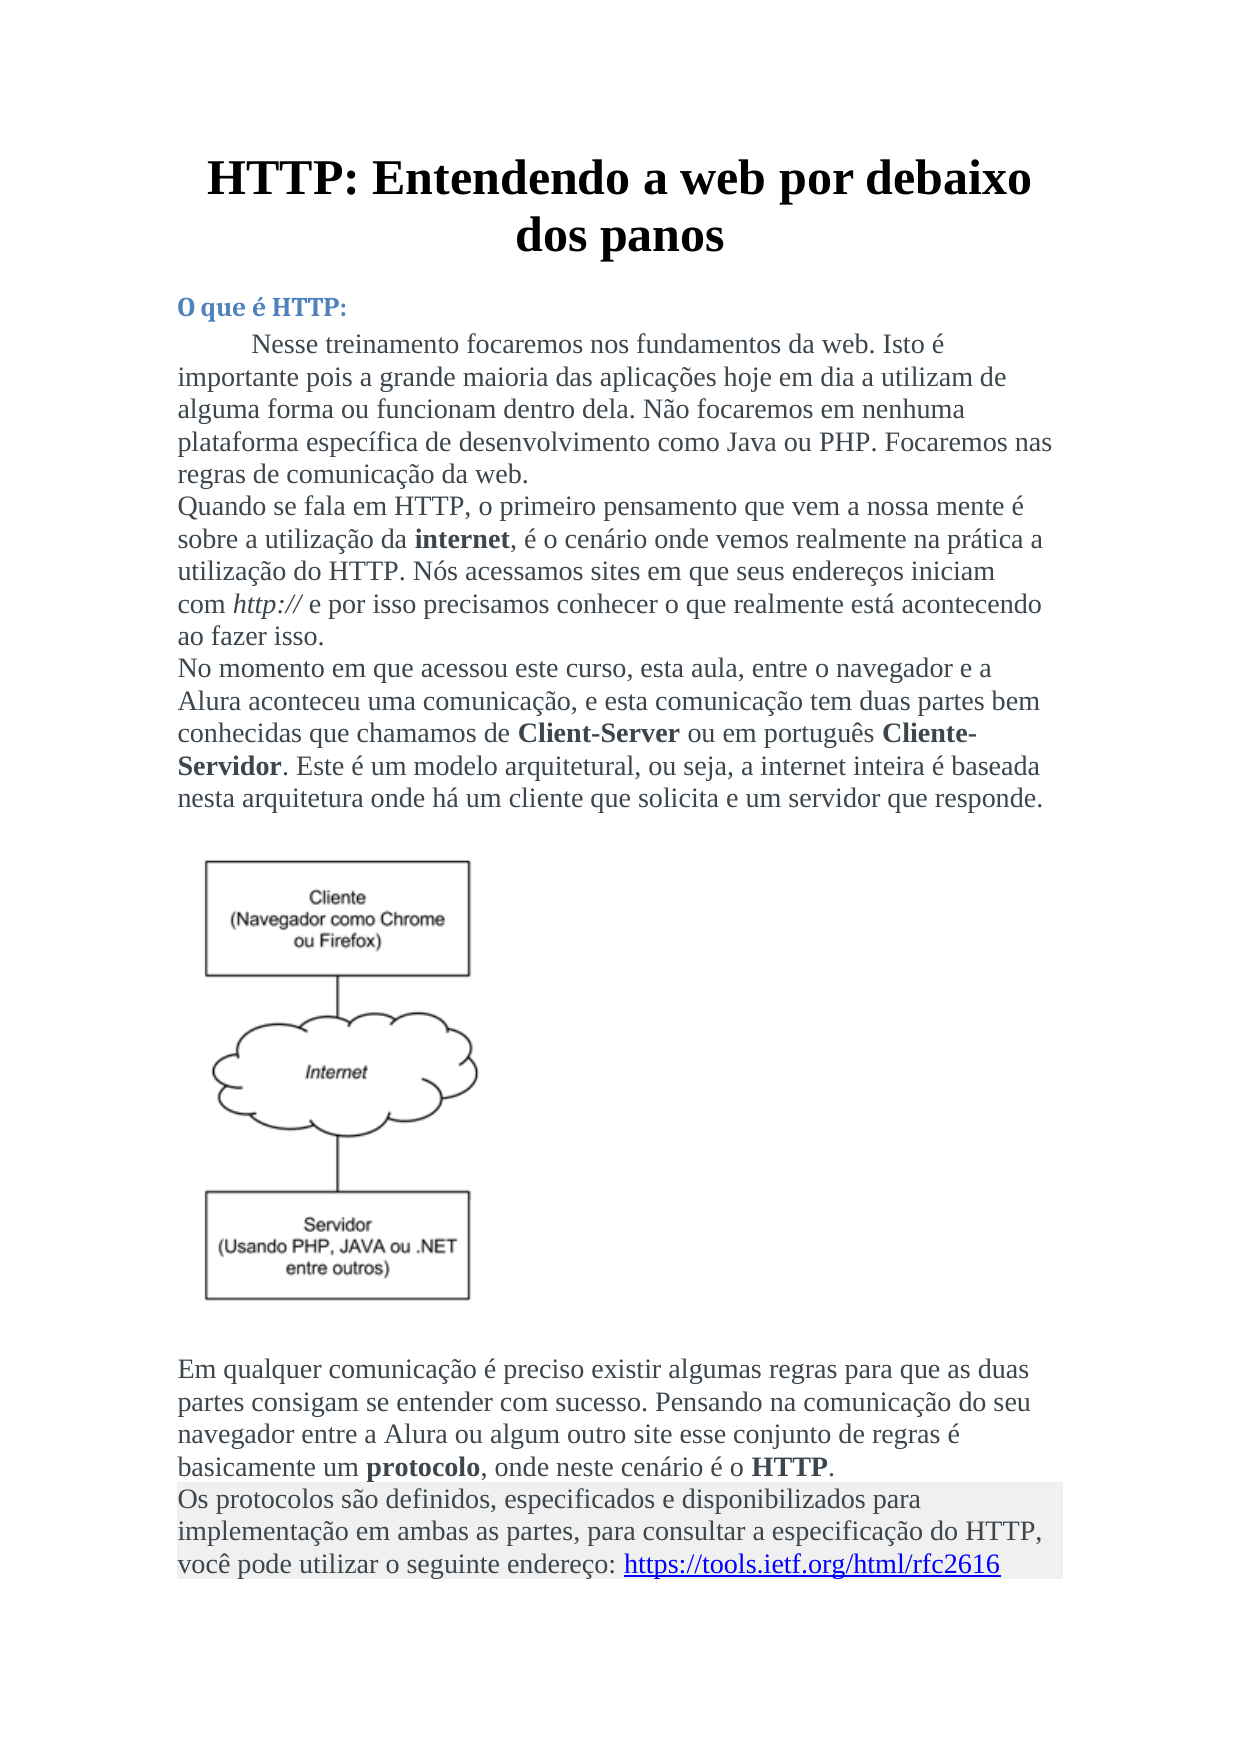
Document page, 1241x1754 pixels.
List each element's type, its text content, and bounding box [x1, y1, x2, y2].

text Quando se fala em HTTP, o primeiro pensamento que vem a nossa mente é sobre a utilização da internet, é o cenário onde vemos realmente na prática a utilização do HTTP. Nós acessamos sites em que seus endereços iniciam com http:// e por isso precisamos conhecer o que realmente está acontecendo ao fazer isso. [177, 489, 1063, 651]
text Nesse treinamento focaremos nos fundamentos da web. Isto é importante pois a grande maioria das aplicações hoje em dia a utilizam de alguma forma ou funcionam dentro dela. Não focaremos em nenhuma plataforma específica de desenvolvimento como Java ou PHP. Focaremos nas regras de comunicação da web. [177, 327, 1063, 489]
text No momento em que acessou este curso, esta aula, entre o navegador e a Alura aconteceu uma comunicação, e esta comunicação tem duas partes bem conhecidas que chamamos de Client-Server ou em português Cliente-Servidor. Este é um modelo arquitetural, ou seja, a internet inteira é baseada nesta arquitetura onde há um cliente que solicita e um servidor que responde. [177, 651, 1063, 813]
picture [177, 851, 490, 1315]
subtitle O que é HTTP: [177, 292, 1063, 323]
text Em qualquer comunicação é preciso existir algumas regras para que as duas partes consigam se entender com sucesso. Pensando na comunicação do seu navegador entre a Alura ou algum outro site esse conjunto de regras é basicamente um protocolo, onde neste cenário é o HTTP. [177, 1352, 1063, 1482]
subtitle HTTP: Entendendo a web por debaixo dos panos [177, 148, 1063, 263]
text Os protocolos são definidos, especificados e disponibilizados para implementação em ambas as partes, para consultar a especificação do HTTP, você pode utilizar o seguinte endereço: https://tools.ietf.org/html/rfc2616 [177, 1482, 1063, 1579]
